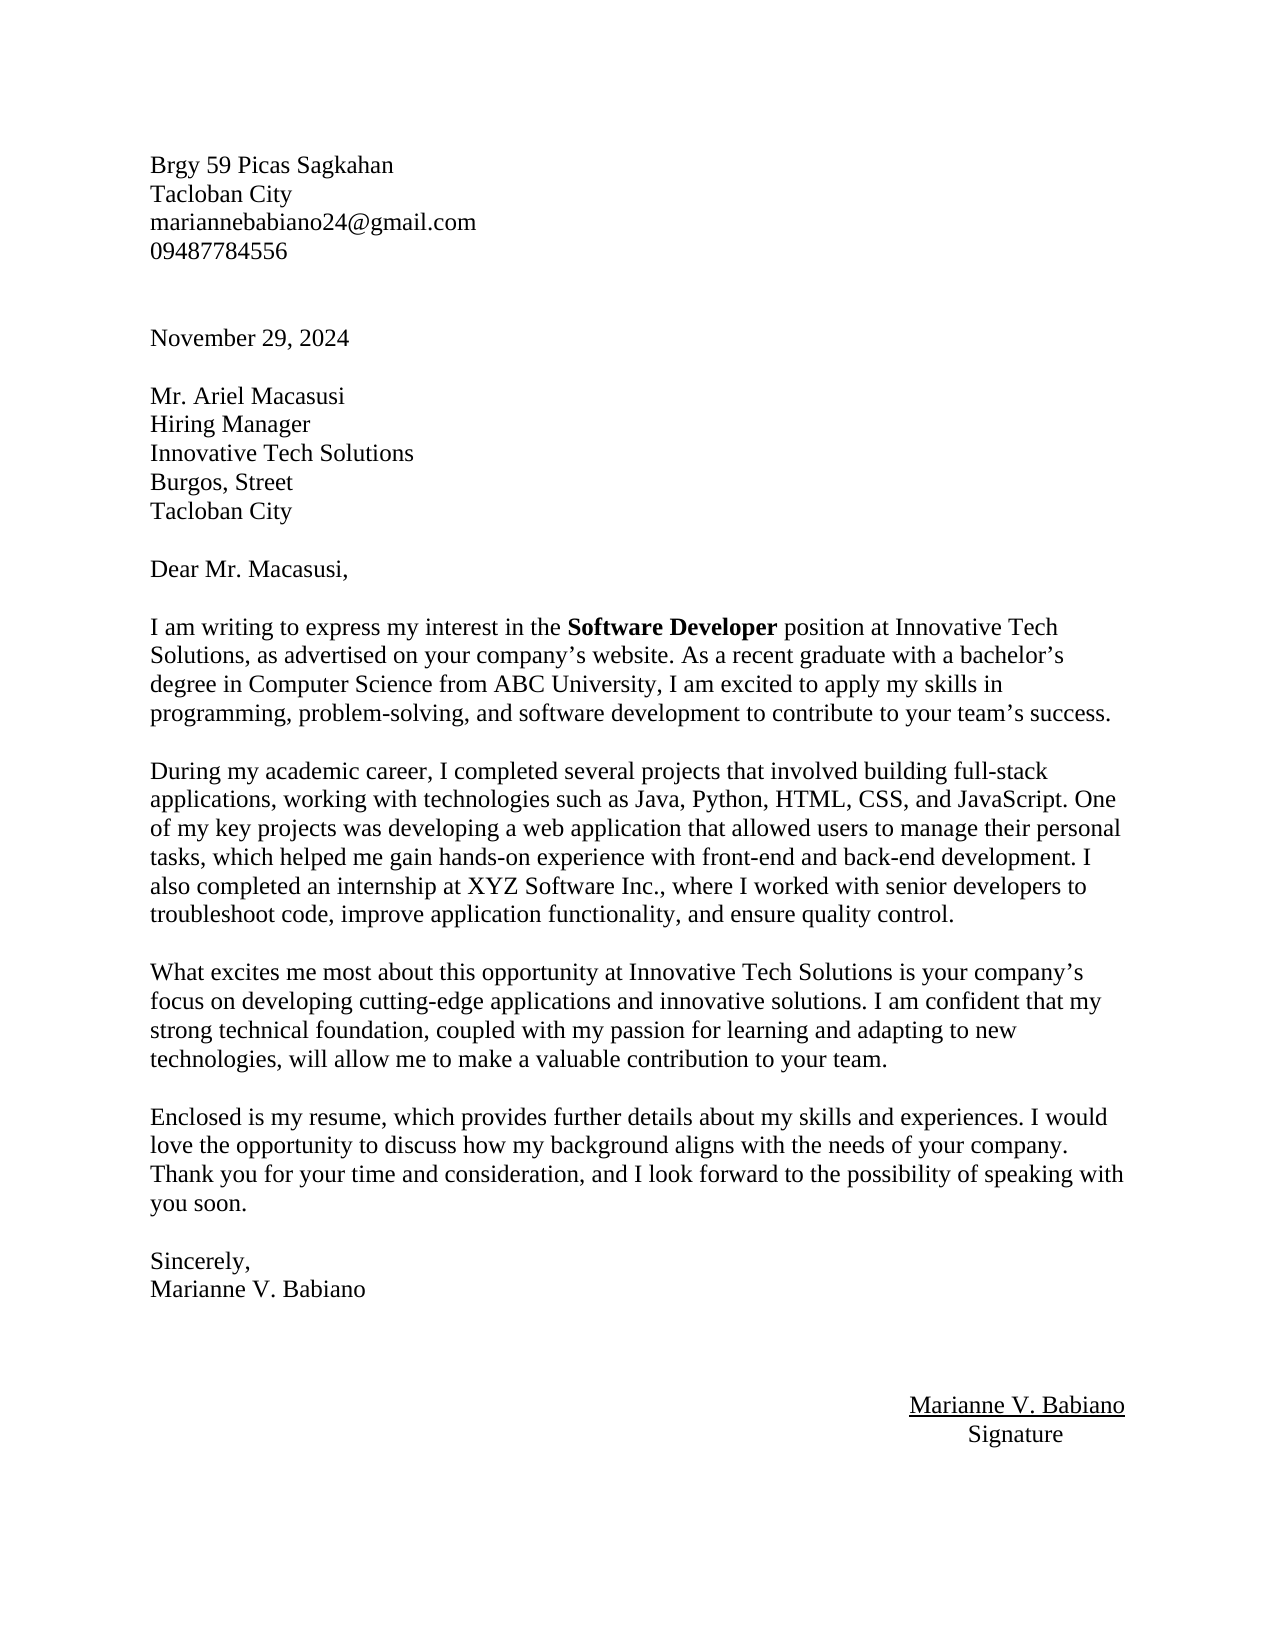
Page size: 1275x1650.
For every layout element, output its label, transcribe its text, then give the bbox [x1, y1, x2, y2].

text Marianne V. Babiano [150, 1390, 1125, 1419]
text I am writing to express my interest in the Software Developer position at Innovative Tech Solutions, as advertised on your company’s website. As a recent graduate with a bachelor’s degree in Computer Science from ABC University, I am excited to apply my skills in programming, problem-solving, and software development to contribute to your team’s success. [150, 612, 1125, 727]
text What excites me most about this opportunity at Innovative Tech Solutions is your company’s focus on developing cutting-edge applications and innovative solutions. I am confident that my strong technical foundation, coupled with my passion for learning and adapting to new technologies, will allow me to make a valuable contribution to your team. [150, 957, 1125, 1072]
text Enclosed is my resume, which provides further details about my skills and experiences. I would love the opportunity to discuss how my background aligns with the needs of your company. Thank you for your time and consideration, and I look forward to the possibility of speaking with you soon. [150, 1102, 1125, 1217]
text During my academic career, I completed several projects that involved building full-stack applications, working with technologies such as Java, Python, HTML, CSS, and JavaScript. One of my key projects was developing a web application that allowed users to manage their personal tasks, which helped me gain hands-on experience with front-end and back-end development. I also completed an internship at XYZ Software Inc., where I worked with senior developers to troubleshoot code, improve application functionality, and ensure quality control. [150, 756, 1125, 928]
text Signature [150, 1419, 1125, 1448]
text Dear Mr. Macasusi, [150, 554, 1125, 582]
text November 29, 2024 [150, 294, 1125, 352]
text Sincerely, Marianne V. Babiano [150, 1246, 1125, 1303]
text Mr. Ariel Macasusi Hiring Manager Innovative Tech Solutions Burgos, Street Tacloban City [150, 381, 1125, 524]
text Brgy 59 Picas Sagkahan Tacloban City mariannebabiano24@gmail.com 09487784556 [150, 150, 1125, 265]
